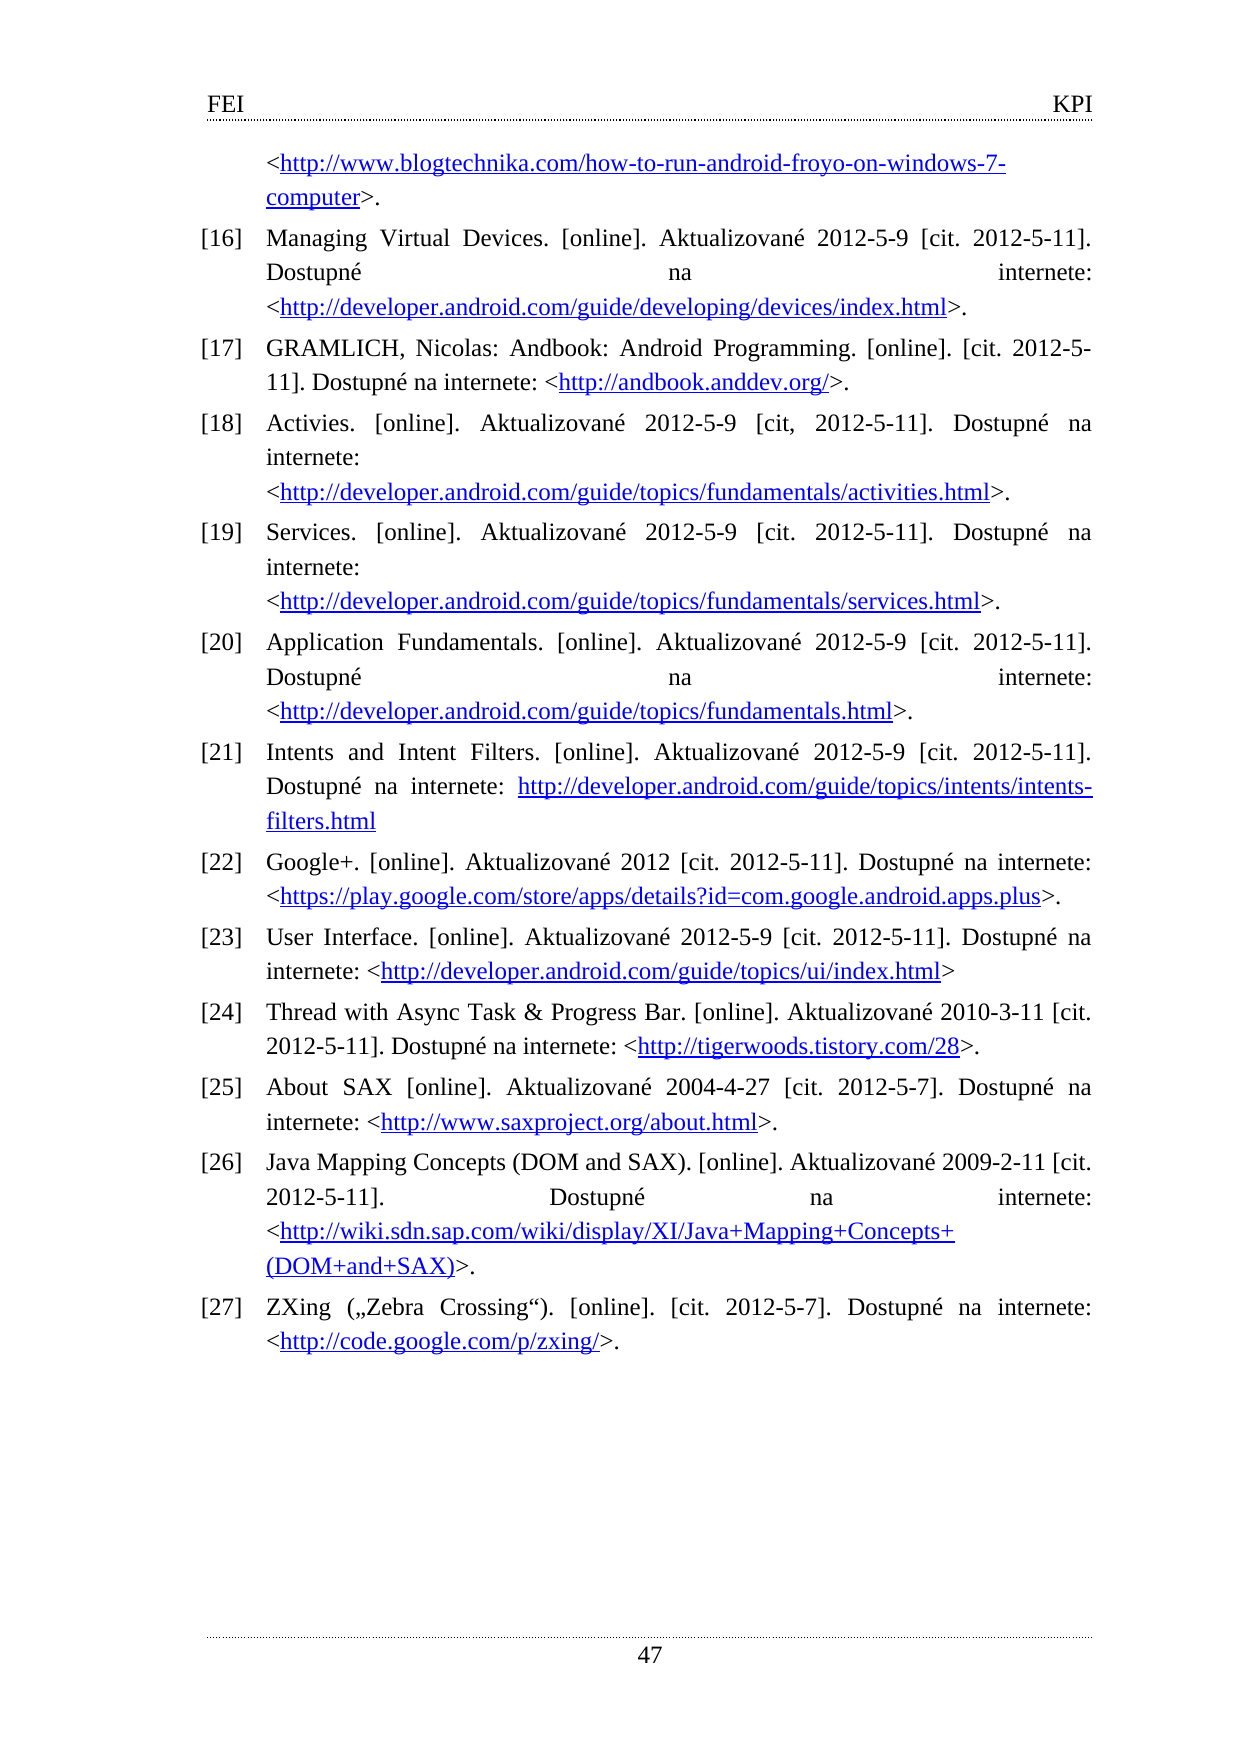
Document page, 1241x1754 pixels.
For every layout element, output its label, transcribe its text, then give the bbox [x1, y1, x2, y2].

text About SAX [online]. Aktualizované 2004-4-27 [cit. 2012-5-7]. Dostupné na internete: <http://www.saxproject.org/about.html>. [242, 1072, 1092, 1135]
text GRAMLICH, Nicolas: Andbook: Android Programming. [online]. [cit. 2012-5-11]. Dostupné na internete: <http://andbook.anddev.org/>. [242, 333, 1092, 396]
text Application Fundamentals. [online]. Aktualizované 2012-5-9 [cit. 2012-5-11]. Dostupné na internete: <http://developer.android.com/guide/topics/fundamentals.html>. [242, 627, 1092, 725]
text Managing Virtual Devices. [online]. Aktualizované 2012-5-9 [cit. 2012-5-11]. Dostupné na internete: <http://developer.android.com/guide/developing/devices/index.html>. [242, 223, 1092, 321]
text Activies. [online]. Aktualizované 2012-5-9 [cit, 2012-5-11]. Dostupné na internete: <http://developer.android.com/guide/topics/fundamentals/activities.html>. [242, 408, 1092, 506]
text Services. [online]. Aktualizované 2012-5-9 [cit. 2012-5-11]. Dostupné na internete: <http://developer.android.com/guide/topics/fundamentals/services.html>. [242, 517, 1092, 615]
text Java Mapping Concepts (DOM and SAX). [online]. Aktualizované 2009-2-11 [cit. 2012-5-11]. Dostupné na internete: <http://wiki.sdn.sap.com/wiki/display/XI/Java+Mapping+Concepts+(DOM+and+SAX)>. [242, 1147, 1092, 1279]
text Google+. [online]. Aktualizované 2012 [cit. 2012-5-11]. Dostupné na internete: <https://play.google.com/store/apps/details?id=com.google.android.apps.plus>. [242, 847, 1092, 910]
text ZXing („Zebra Crossing“). [online]. [cit. 2012-5-7]. Dostupné na internete: <http://code.google.com/p/zxing/>. [242, 1292, 1092, 1355]
text Intents and Intent Filters. [online]. Aktualizované 2012-5-9 [cit. 2012-5-11]. Dostupné na internete: http://developer.android.com/guide/topics/intents/intents-filters.html [242, 737, 1092, 834]
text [242, 148, 1092, 211]
text User Interface. [online]. Aktualizované 2012-5-9 [cit. 2012-5-11]. Dostupné na internete: <http://developer.android.com/guide/topics/ui/index.html> [242, 922, 1092, 985]
text Thread with Async Task & Progress Bar. [online]. Aktualizované 2010-3-11 [cit. 2012-5-11]. Dostupné na internete: <http://tigerwoods.tistory.com/28>. [242, 997, 1092, 1060]
